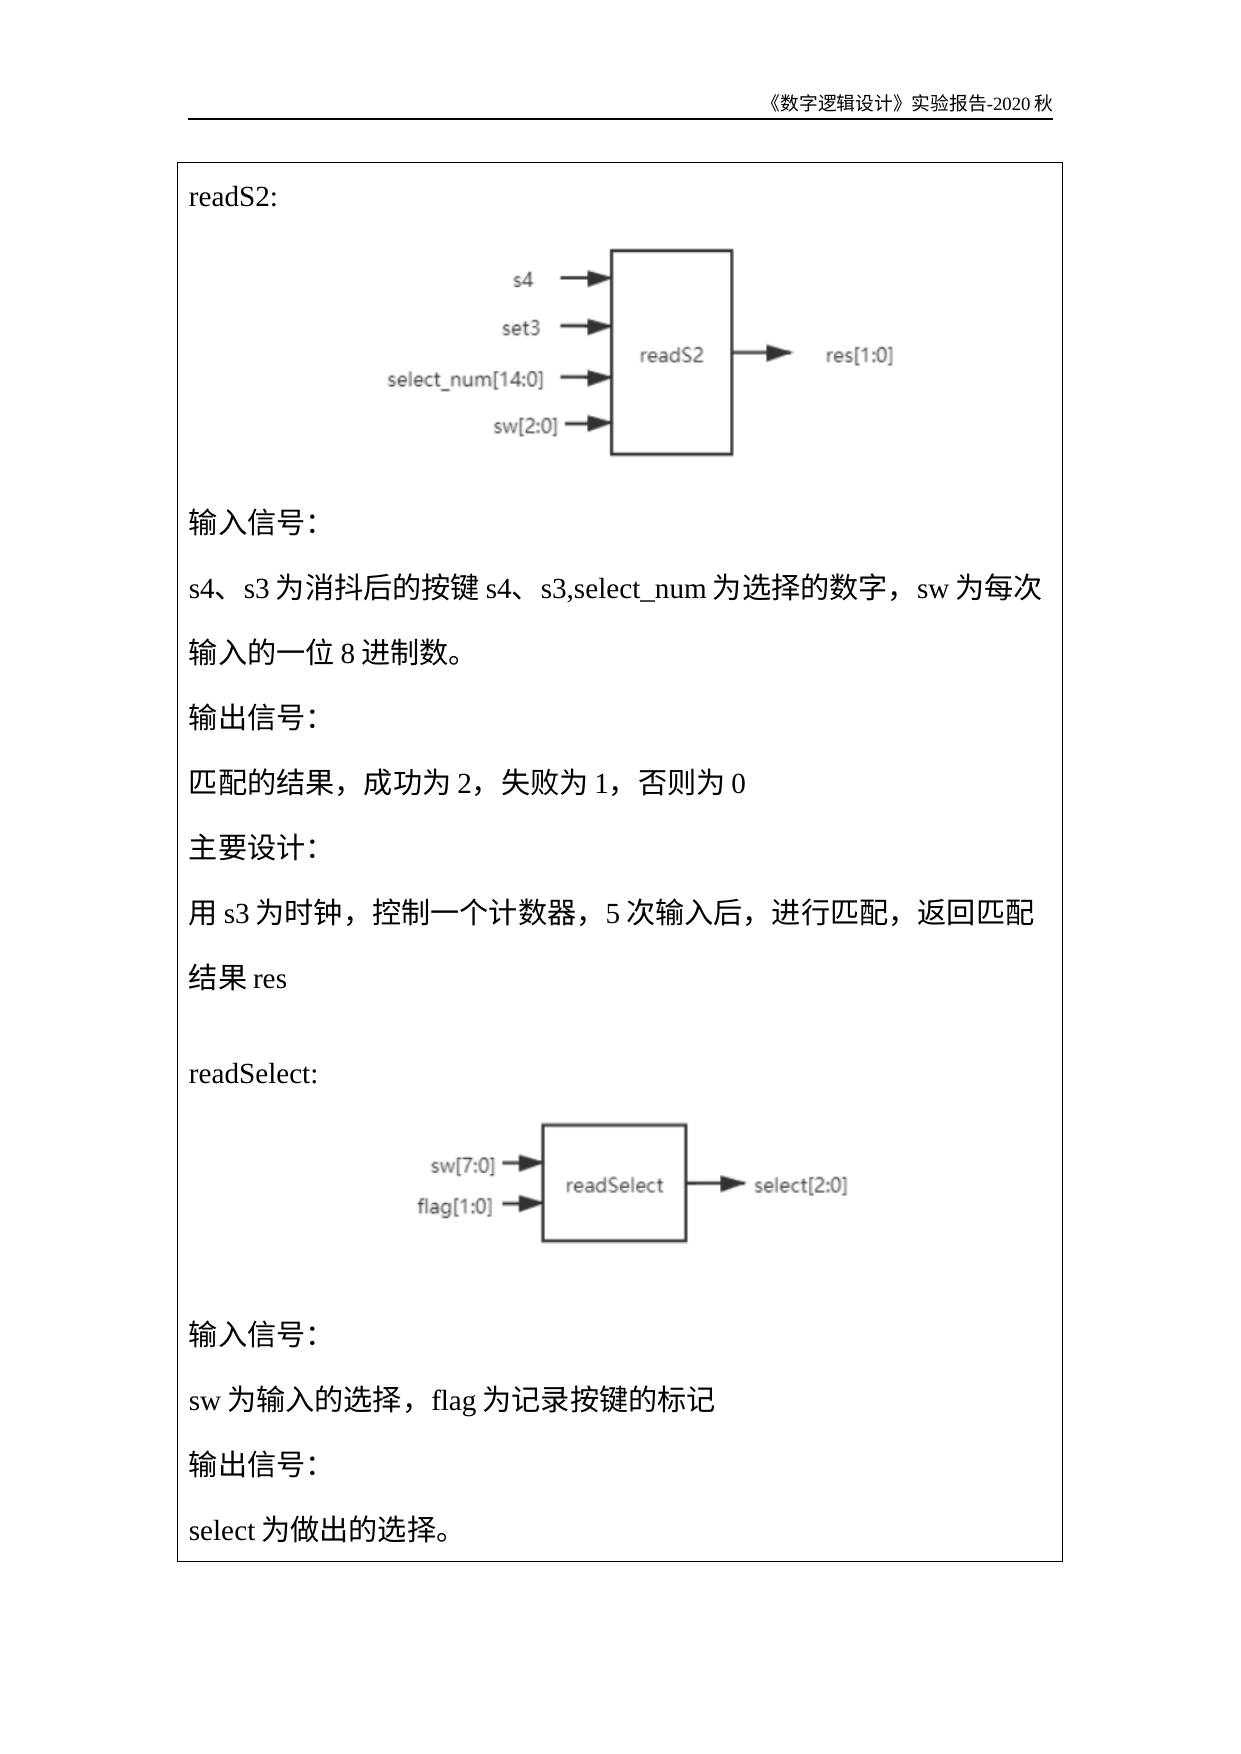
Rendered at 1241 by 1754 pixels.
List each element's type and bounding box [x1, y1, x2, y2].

picture [308, 1105, 932, 1281]
table_cell [178, 163, 1062, 1561]
picture [312, 228, 928, 478]
